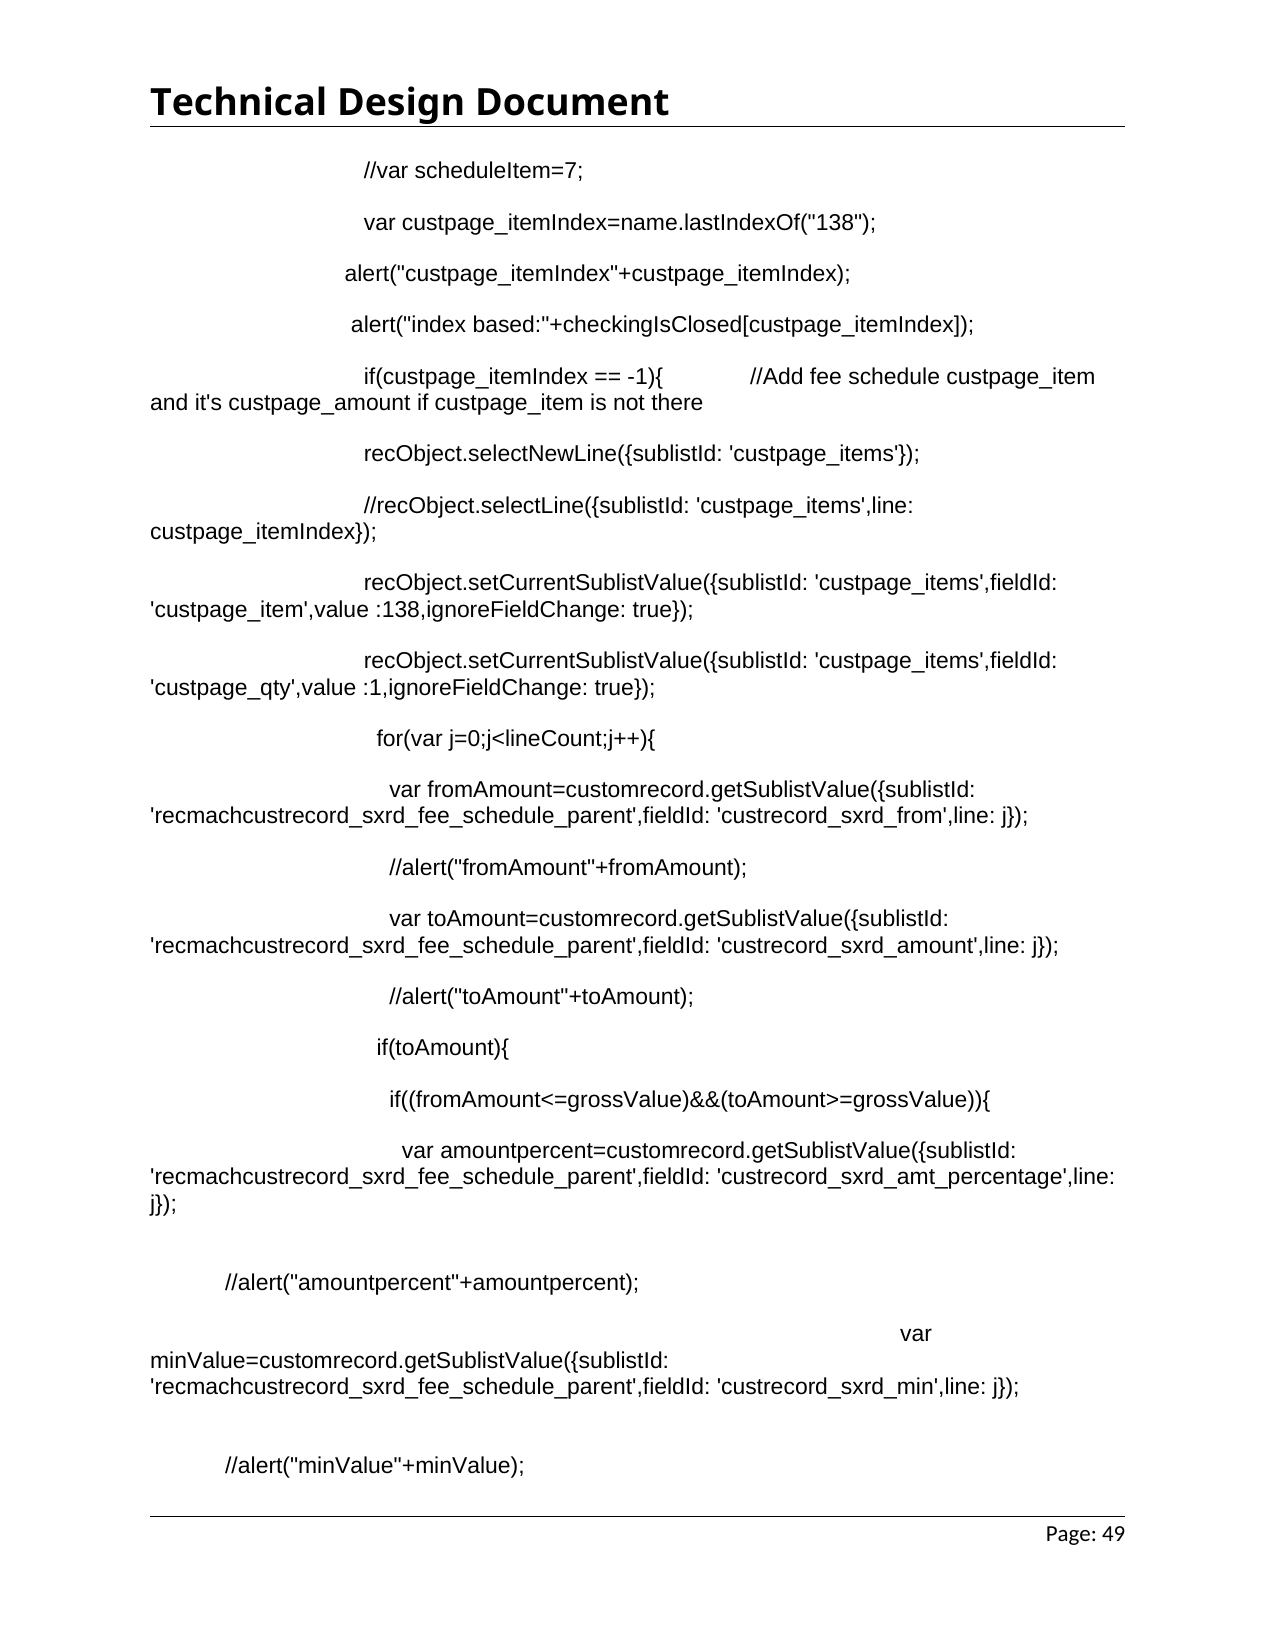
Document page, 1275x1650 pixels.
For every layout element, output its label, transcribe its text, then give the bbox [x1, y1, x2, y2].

text recObject.selectNewLine({sublistId: 'custpage_items'}); [150, 440, 1125, 467]
text //recObject.selectLine({sublistId: 'custpage_items',line: custpage_itemIndex}); [150, 492, 1125, 544]
text var minValue=customrecord.getSublistValue({sublistId: 'recmachcustrecord_sxrd_fee_schedule_parent',fieldId: 'custrecord_sxrd_min',line: j}); [150, 1320, 1125, 1399]
text //var scheduleItem=7; [150, 157, 1125, 183]
text for(var j=0;j<lineCount;j++){ [150, 725, 1125, 751]
text if(custpage_itemIndex == -1){ //Add fee schedule custpage_item and it's custpage_amount if custpage_item is not there [150, 363, 1125, 415]
text if(toAmount){ [150, 1034, 1125, 1061]
text alert("index based:"+checkingIsClosed[custpage_itemIndex]); [150, 311, 1125, 338]
text //alert("minValue"+minValue); [150, 1424, 1125, 1479]
text var toAmount=customrecord.getSublistValue({sublistId: 'recmachcustrecord_sxrd_fee_schedule_parent',fieldId: 'custrecord_sxrd_amount',line: j}); [150, 905, 1125, 958]
text var custpage_itemIndex=name.lastIndexOf("138"); [150, 208, 1125, 235]
text //alert("amountpercent"+amountpercent); [150, 1241, 1125, 1295]
text recObject.setCurrentSublistValue({sublistId: 'custpage_items',fieldId: 'custpage_qty',value :1,ignoreFieldChange: true}); [150, 647, 1125, 700]
text //alert("fromAmount"+fromAmount); [150, 854, 1125, 880]
text if((fromAmount<=grossValue)&&(toAmount>=grossValue)){ [150, 1086, 1125, 1112]
text recObject.setCurrentSublistValue({sublistId: 'custpage_items',fieldId: 'custpage_item',value :138,ignoreFieldChange: true}); [150, 569, 1125, 622]
text var amountpercent=customrecord.getSublistValue({sublistId: 'recmachcustrecord_sxrd_fee_schedule_parent',fieldId: 'custrecord_sxrd_amt_percentage',line: j}); [150, 1137, 1125, 1216]
text var fromAmount=customrecord.getSublistValue({sublistId: 'recmachcustrecord_sxrd_fee_schedule_parent',fieldId: 'custrecord_sxrd_from',line: j}); [150, 776, 1125, 829]
text //alert("toAmount"+toAmount); [150, 983, 1125, 1009]
text alert("custpage_itemIndex"+custpage_itemIndex); [150, 260, 1125, 286]
